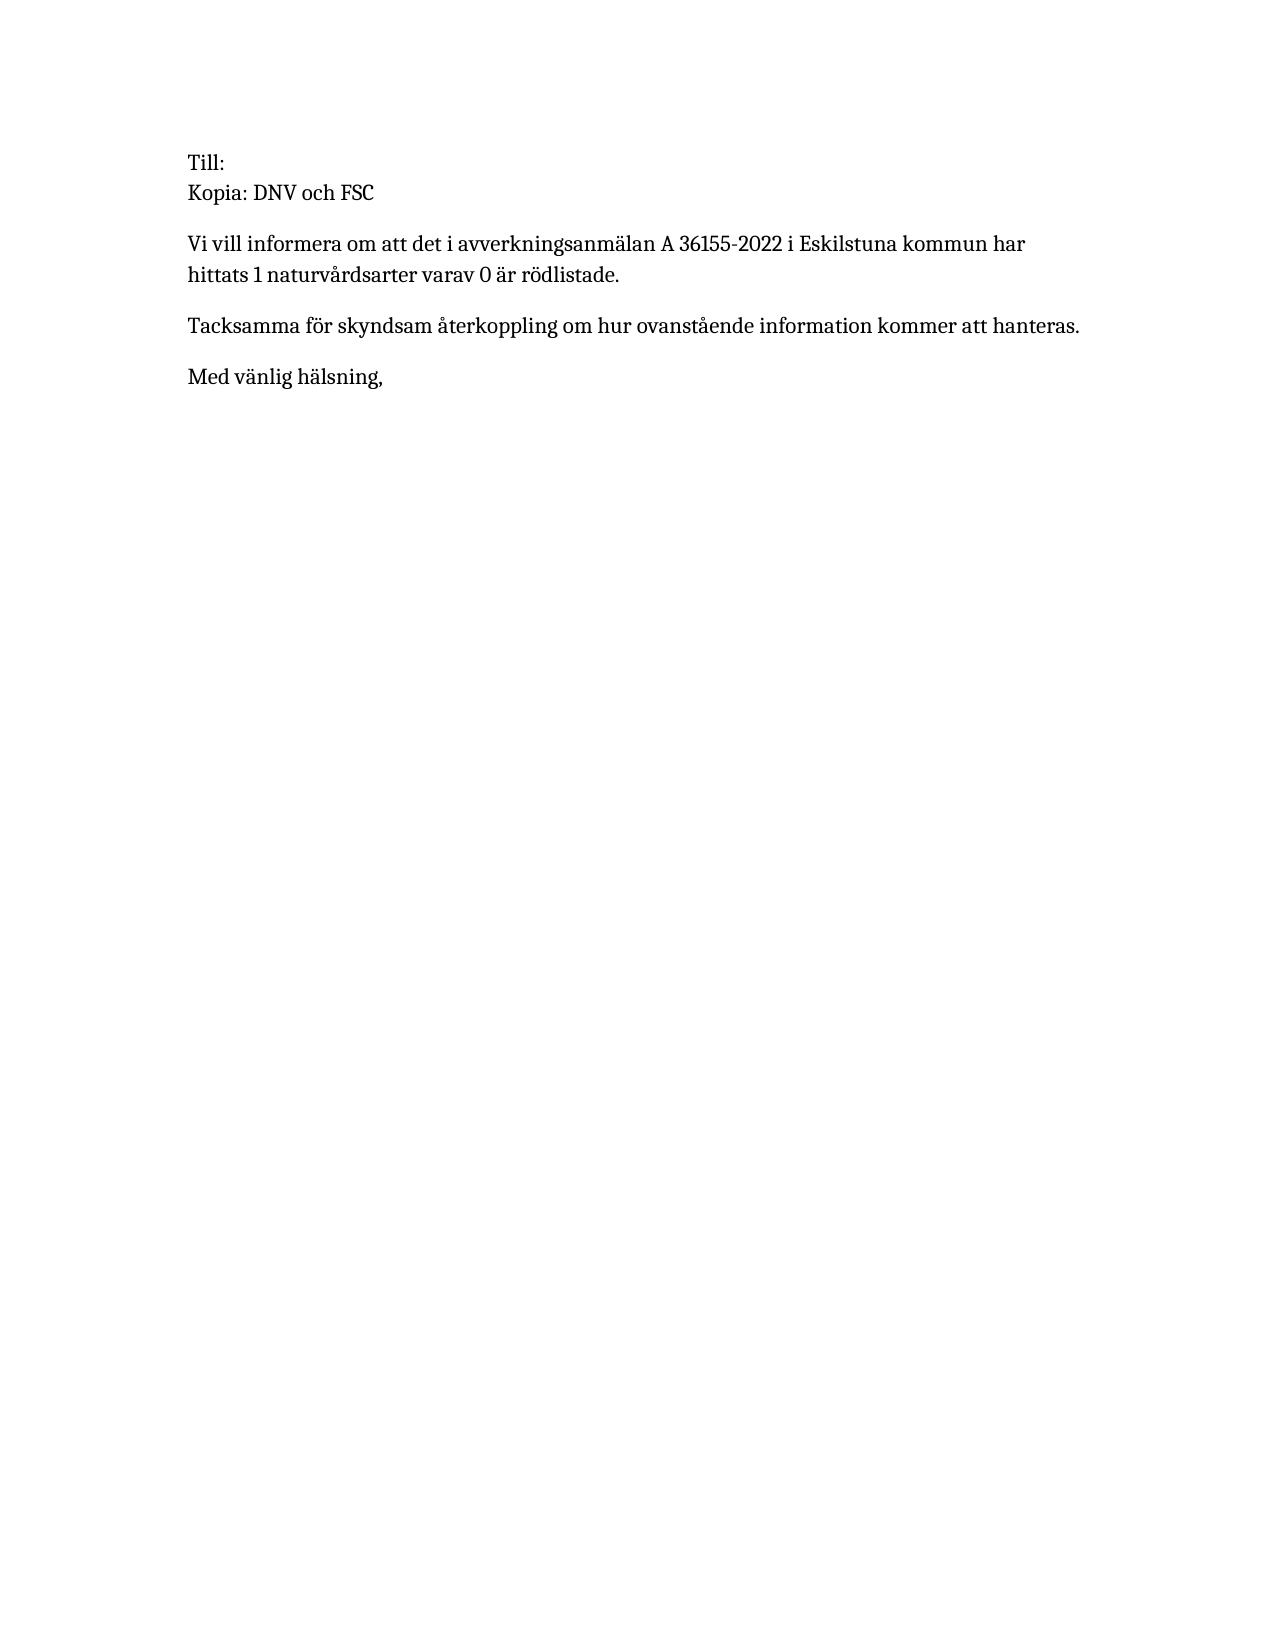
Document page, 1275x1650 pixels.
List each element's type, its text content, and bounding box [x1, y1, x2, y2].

text Vi vill informera om att det i avverkningsanmälan A 36155-2022 i Eskilstuna kommun har hittats 1 naturvårdsarter varav 0 är rödlistade. [187, 231, 1087, 288]
text Med vänlig hälsning, [187, 363, 1087, 420]
text Till: Kopia: DNV och FSC [187, 150, 1087, 207]
text Tacksamma för skyndsam återkoppling om hur ovanstående information kommer att hanteras. [187, 312, 1087, 339]
